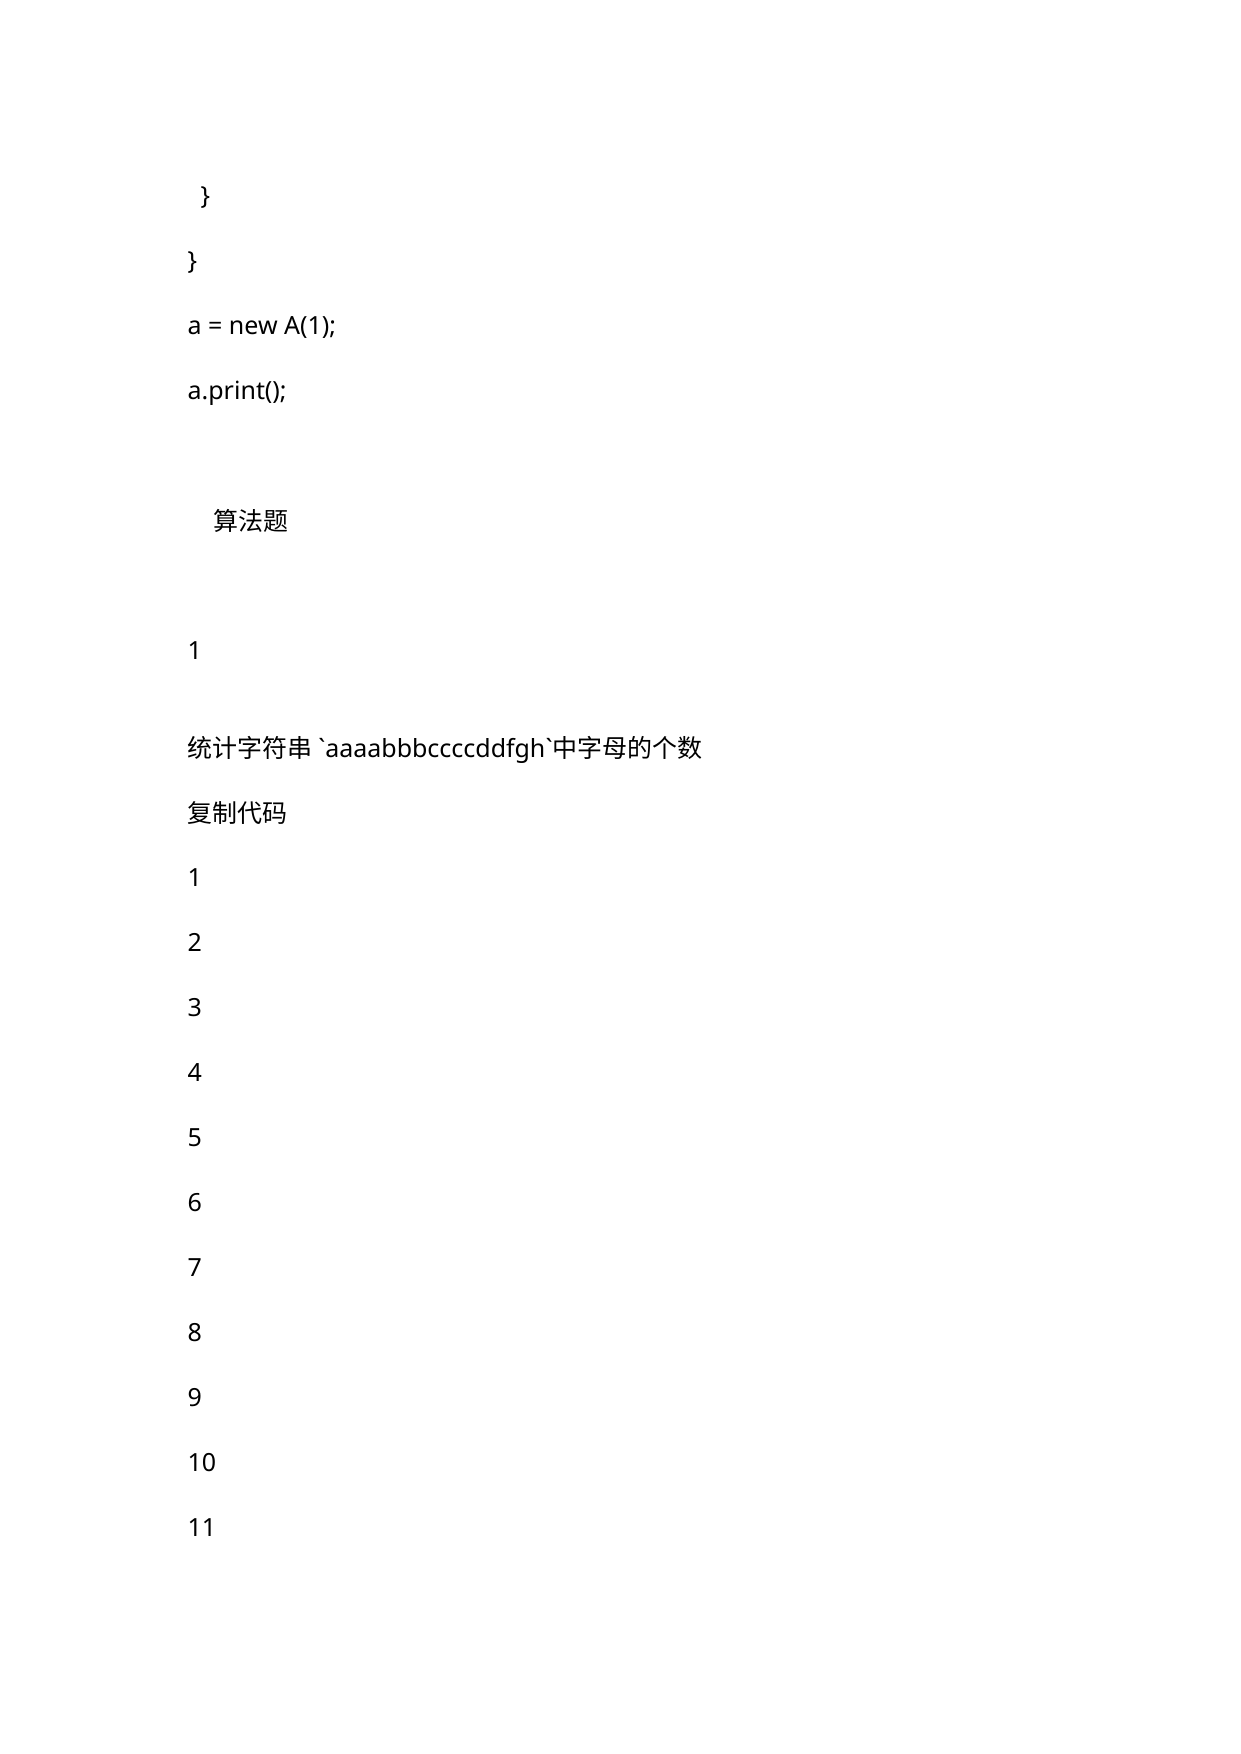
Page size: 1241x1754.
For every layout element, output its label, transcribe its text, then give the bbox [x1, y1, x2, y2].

list 3 [187, 974, 1053, 1039]
list 4 [187, 1039, 1053, 1104]
list 7 [187, 1234, 1053, 1299]
list } [187, 227, 1053, 292]
list } [187, 162, 1053, 227]
list 11 [187, 1494, 1053, 1559]
list 9 [187, 1364, 1053, 1429]
list 10 [187, 1429, 1053, 1494]
list a = new A(1); [187, 292, 1053, 357]
list 1 [187, 617, 1053, 682]
list 6 [187, 1169, 1053, 1234]
list 算法题 [187, 487, 1053, 552]
list 5 [187, 1104, 1053, 1169]
list 8 [187, 1299, 1053, 1364]
list 2 [187, 909, 1053, 974]
list 1 [187, 844, 1053, 909]
list 复制代码 [187, 779, 1053, 844]
list a.print(); [187, 357, 1053, 422]
list 统计字符串 `aaaabbbccccddfgh`中字母的个数 [187, 714, 1053, 779]
